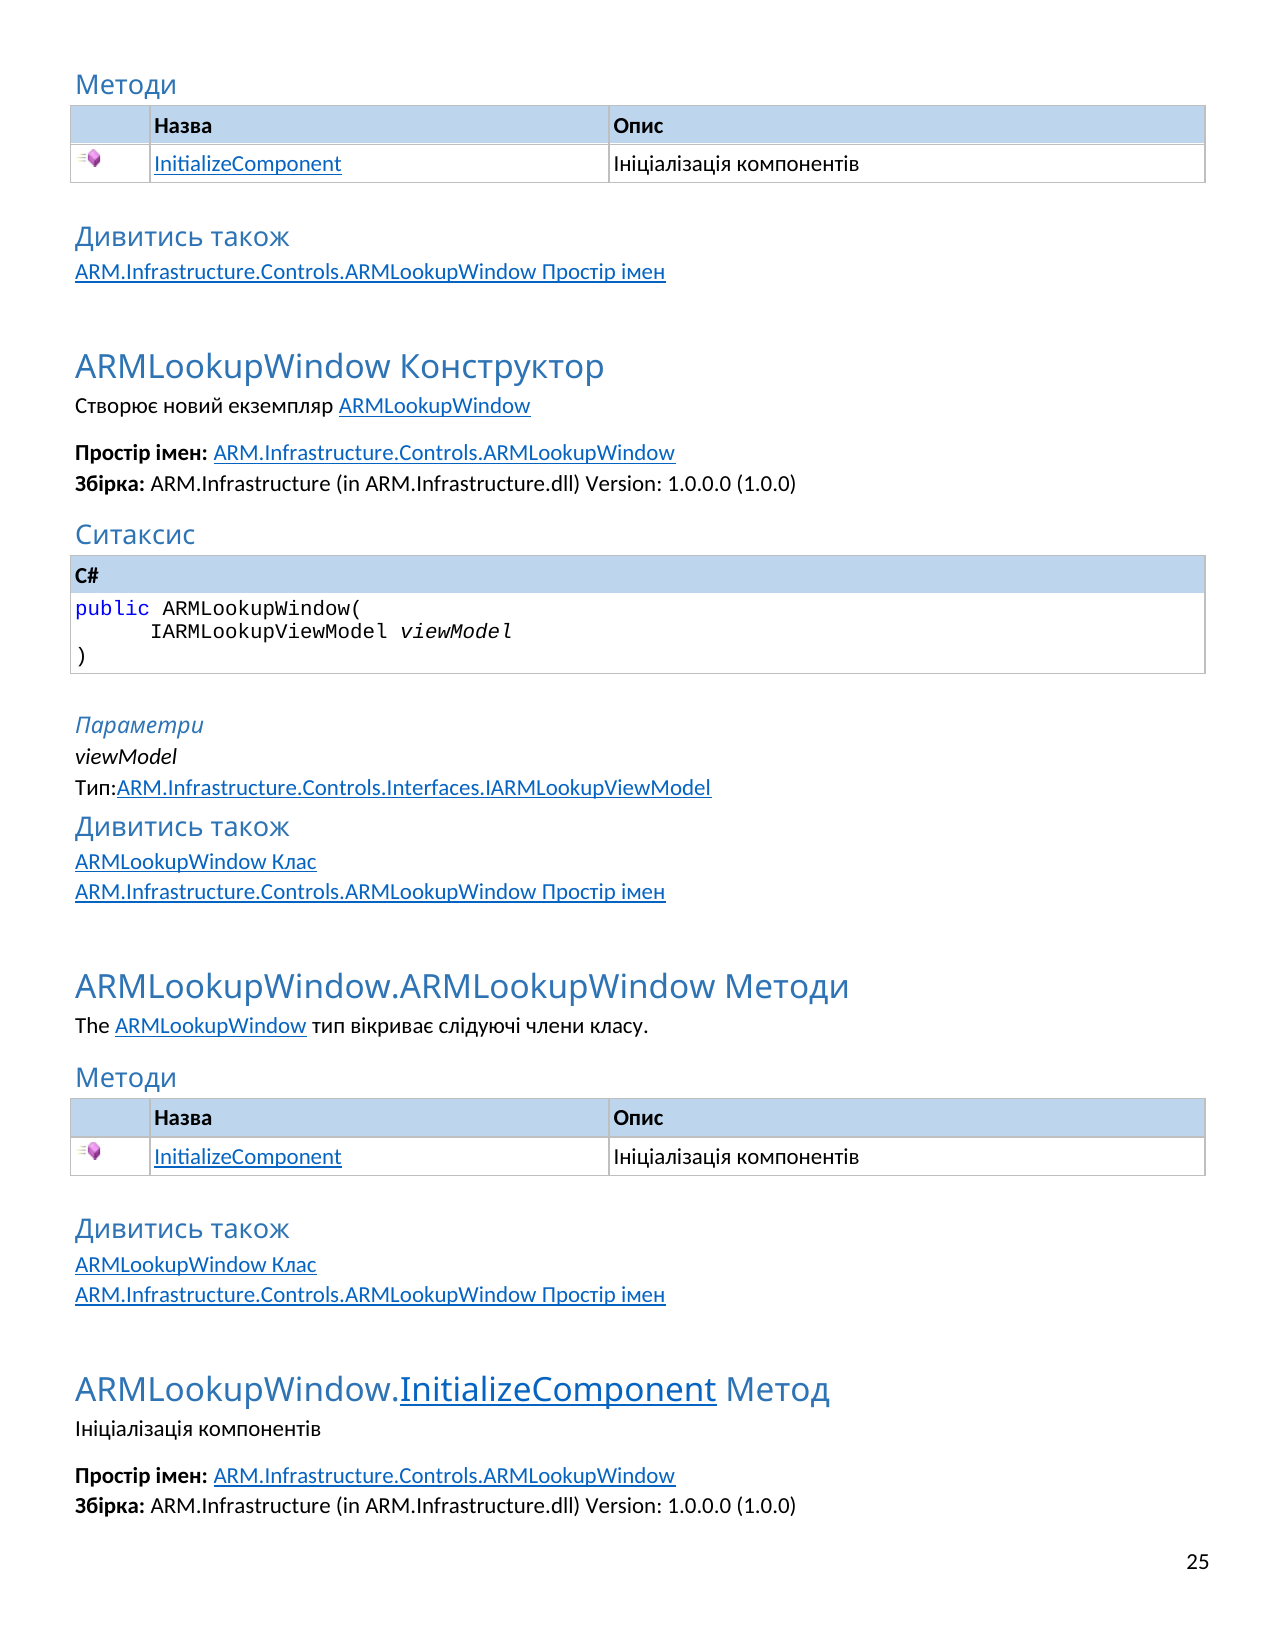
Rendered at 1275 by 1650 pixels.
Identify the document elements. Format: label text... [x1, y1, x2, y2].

text Створює новий екземпляр ARMLookupWindow [75, 392, 1209, 419]
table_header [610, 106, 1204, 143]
picture [75, 1142, 100, 1160]
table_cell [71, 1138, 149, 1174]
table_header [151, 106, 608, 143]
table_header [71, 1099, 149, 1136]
subtitle Дивитись також [75, 217, 1209, 254]
subtitle ARMLookupWindow.InitializeComponent Метод [75, 1365, 1209, 1411]
text ARMLookupWindow Клас [75, 1250, 1209, 1278]
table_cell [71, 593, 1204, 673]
text ARM.Infrastructure.Controls.ARMLookupWindow Простір імен [75, 257, 1209, 285]
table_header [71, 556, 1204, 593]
subtitle Методи [75, 1058, 1209, 1095]
text ARMLookupWindow Клас [75, 847, 1209, 875]
text viewModel [75, 742, 1209, 770]
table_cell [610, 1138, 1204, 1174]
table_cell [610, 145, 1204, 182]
text Простір імен: ARM.Infrastructure.Controls.ARMLookupWindow Збірка: ARM.Infrastructure (in ARM.Infrastructure.dll) Version: 1.0.0.0 (1.0.0) [75, 1461, 1209, 1519]
subtitle Методи [75, 66, 1209, 102]
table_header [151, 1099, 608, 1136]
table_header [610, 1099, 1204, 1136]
picture [75, 149, 100, 167]
subtitle ARMLookupWindow.ARMLookupWindow Методи [75, 962, 1209, 1008]
subtitle Параметри [75, 709, 1209, 740]
text ARM.Infrastructure.Controls.ARMLookupWindow Простір імен [75, 877, 1209, 905]
text ARM.Infrastructure.Controls.ARMLookupWindow Простір імен [75, 1280, 1209, 1308]
subtitle Дивитись також [75, 1210, 1209, 1247]
subtitle ARMLookupWindow Конструктор [75, 343, 1209, 388]
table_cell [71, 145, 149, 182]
text The ARMLookupWindow тип вікриває слідуючі члени класу. [75, 1011, 1209, 1039]
text Ініціалізація компонентів [75, 1414, 1209, 1442]
text Простір імен: ARM.Infrastructure.Controls.ARMLookupWindow Збірка: ARM.Infrastructure (in ARM.Infrastructure.dll) Version: 1.0.0.0 (1.0.0) [75, 438, 1209, 497]
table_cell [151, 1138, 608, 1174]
text Тип:ARM.Infrastructure.Controls.Interfaces.IARMLookupViewModel [75, 773, 1209, 801]
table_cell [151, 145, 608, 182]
subtitle Дивитись також [75, 807, 1209, 844]
subtitle Ситаксис [75, 516, 1209, 552]
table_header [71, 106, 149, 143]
